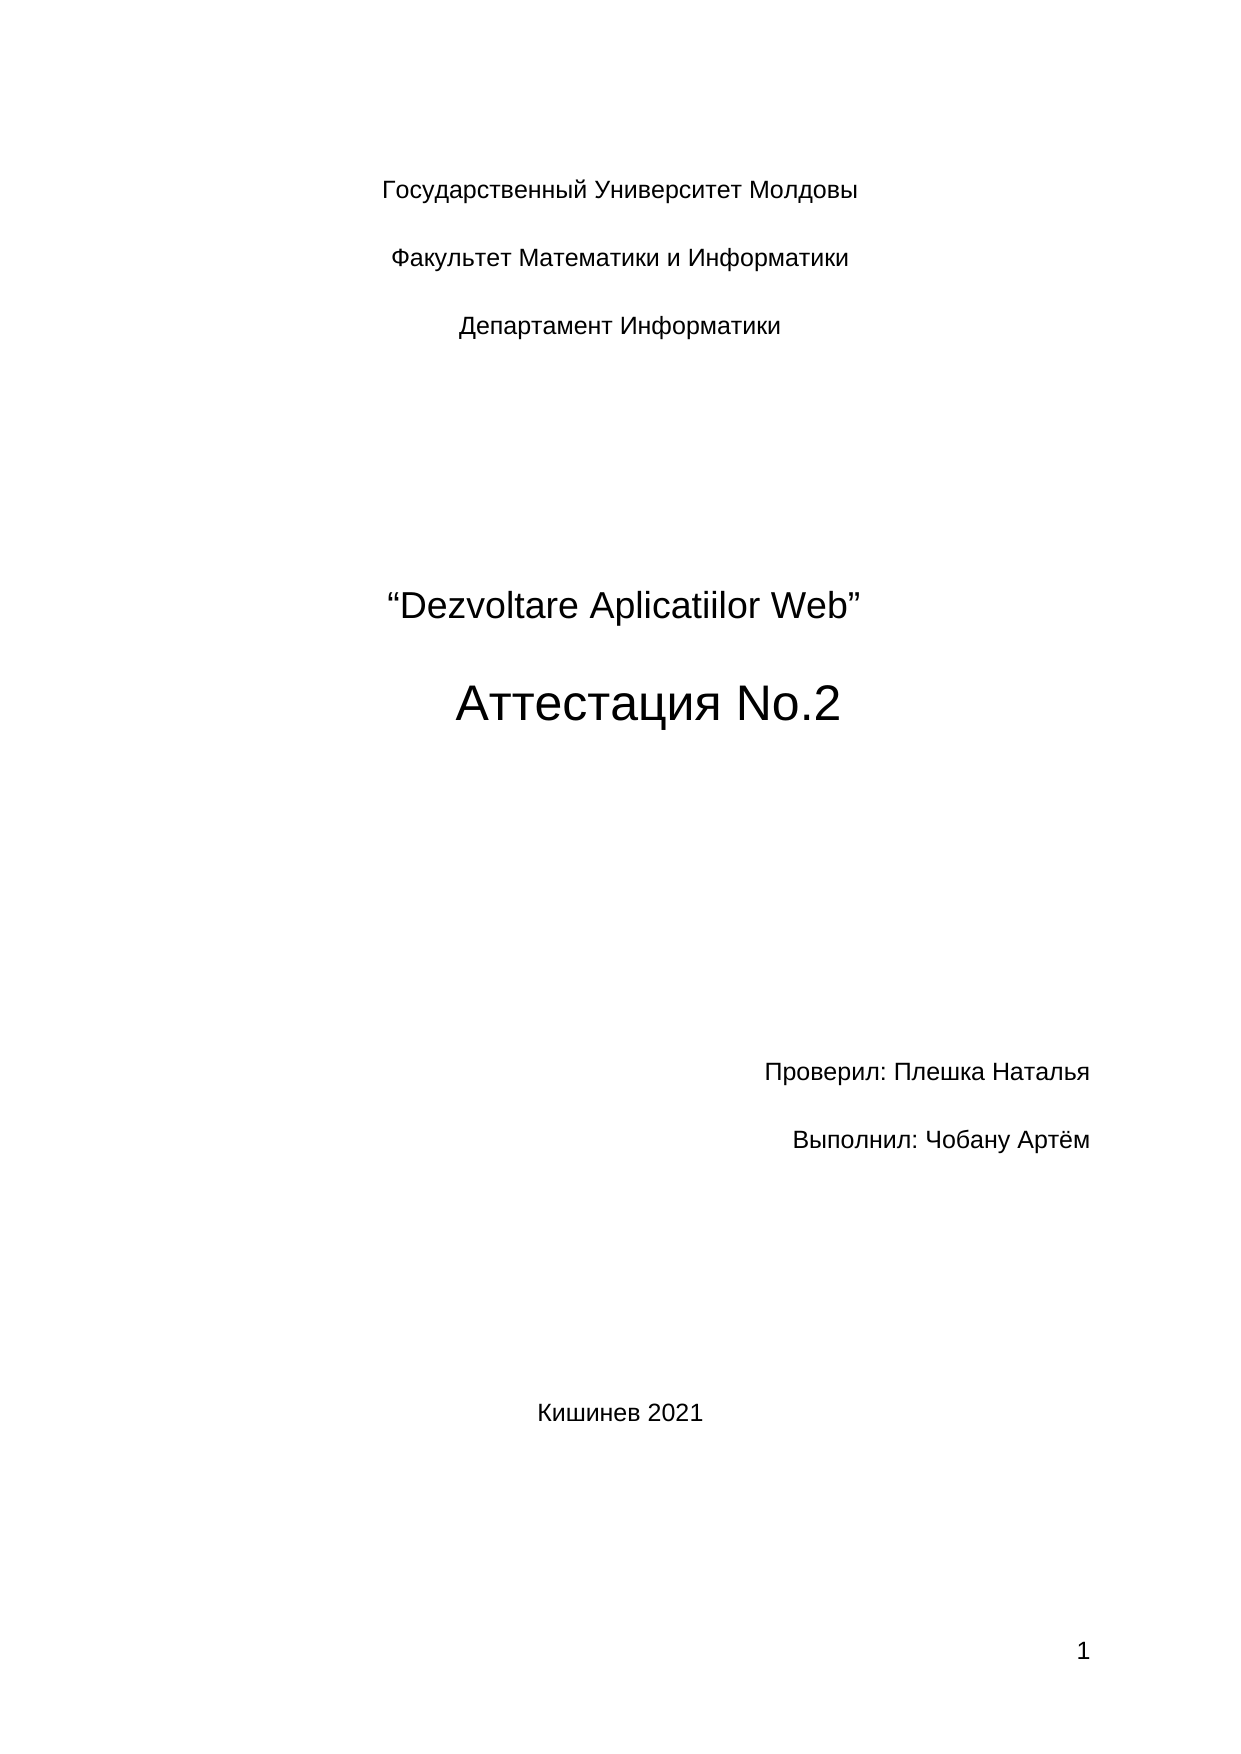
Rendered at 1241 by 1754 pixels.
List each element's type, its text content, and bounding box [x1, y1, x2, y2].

text “Dezvoltare Aplicatiilor Web” [150, 584, 1090, 627]
text Выполнил: Чобану Артём [150, 1125, 1090, 1154]
text Проверил: Плешка Наталья [150, 1057, 1090, 1086]
text Государственный Университет Молдовы [150, 175, 1090, 204]
text Аттестация No.2 [150, 673, 1146, 731]
text Департамент Информатики [150, 311, 1090, 340]
text Кишинев 2021 [150, 1398, 1090, 1427]
text Факультет Математики и Информатики [150, 243, 1090, 272]
